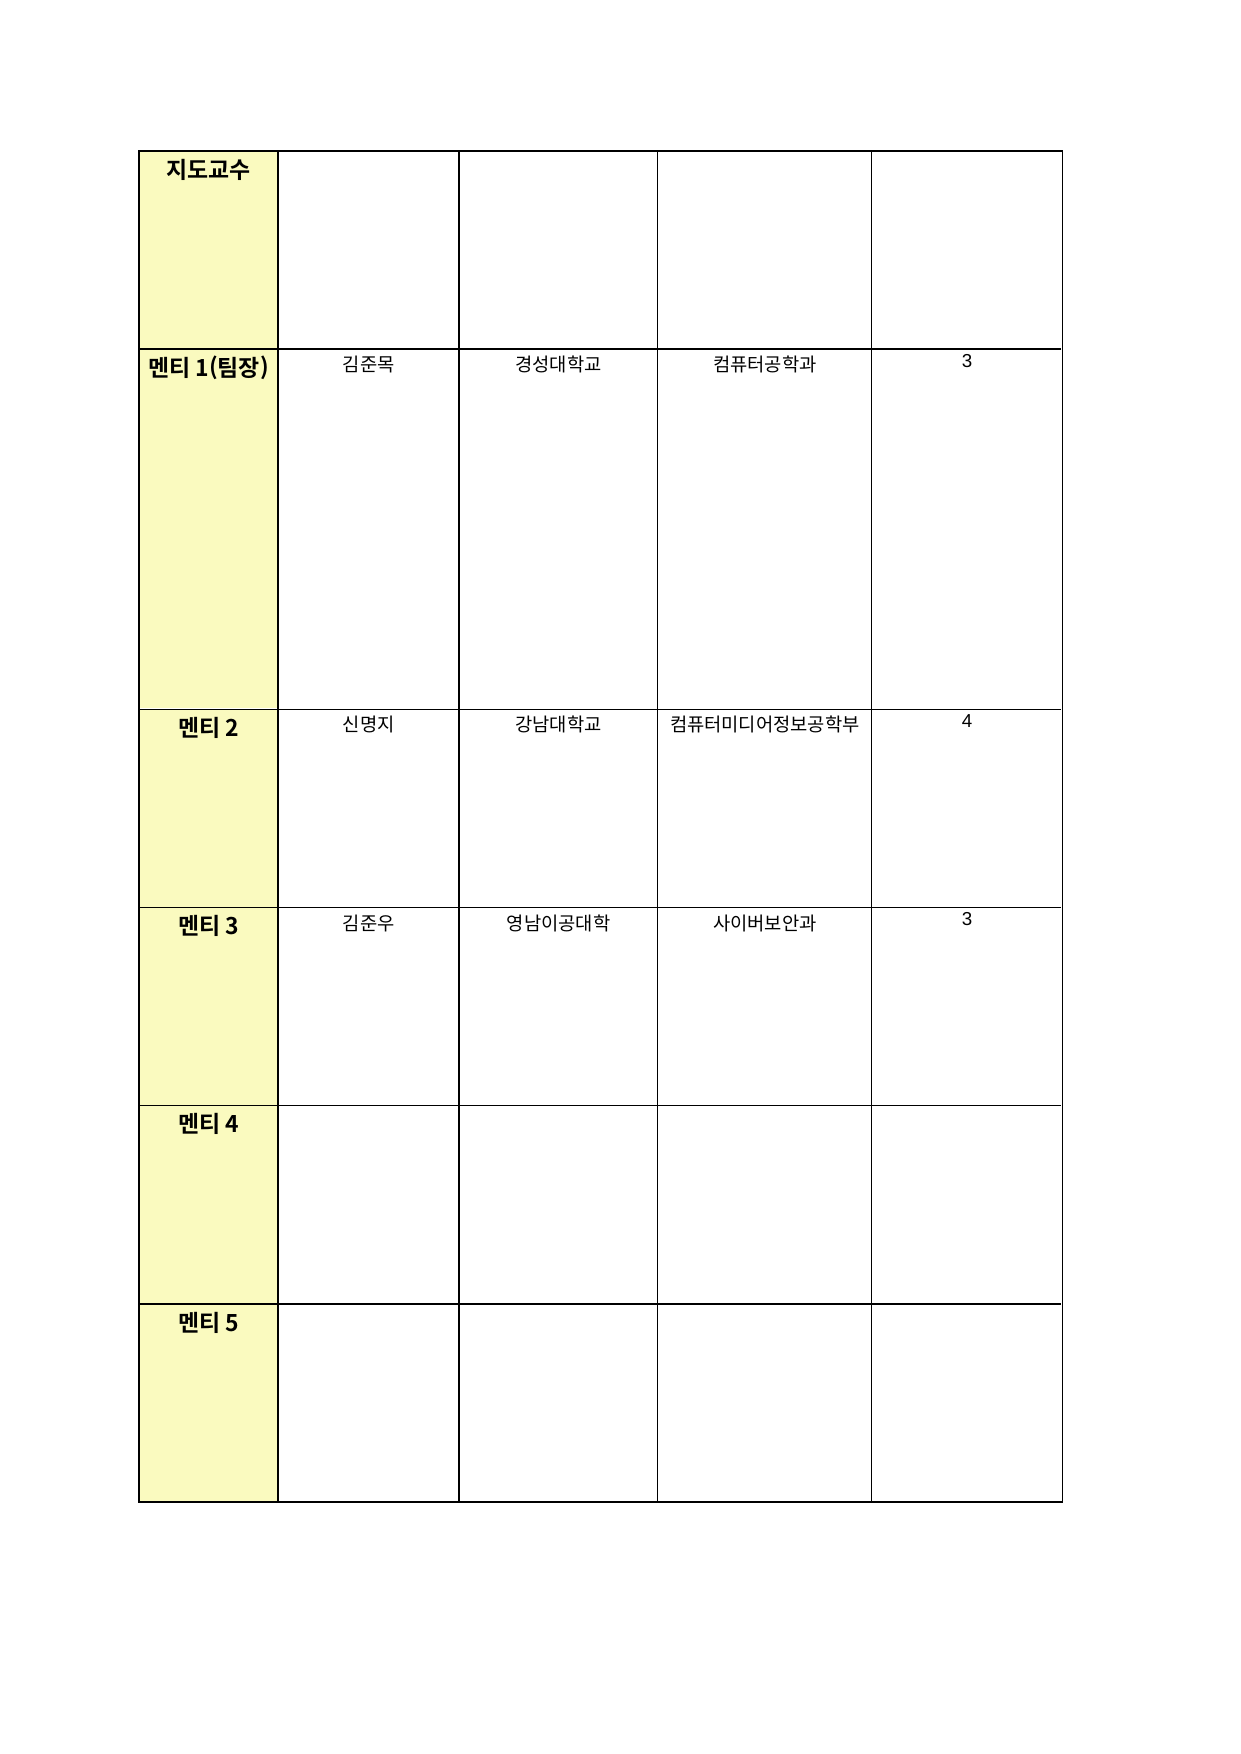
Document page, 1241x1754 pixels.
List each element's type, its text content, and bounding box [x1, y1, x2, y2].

table_cell 컴퓨터공학과 [658, 350, 871, 708]
table_cell [872, 152, 1062, 348]
table_cell 멘티 1(팀장) [140, 350, 277, 708]
table_cell [658, 1106, 871, 1303]
table_cell [460, 1106, 657, 1303]
table_cell 경성대학교 [460, 350, 657, 708]
table_cell 컴퓨터미디어정보공학부 [658, 710, 871, 907]
table_cell 3 [872, 907, 1062, 1105]
table_cell [279, 1305, 458, 1501]
table_cell 신명지 [279, 710, 458, 907]
table_cell 지도교수 [140, 152, 277, 348]
table_cell 멘티 5 [140, 1305, 277, 1501]
table_cell [872, 1105, 1062, 1303]
table_cell 멘티 4 [140, 1106, 277, 1303]
table_cell 사이버보안과 [658, 908, 871, 1105]
table_cell 멘티 2 [140, 710, 277, 907]
table_cell [279, 1106, 458, 1303]
table_cell 4 [872, 709, 1062, 907]
table_cell 3 [872, 348, 1062, 708]
table_cell 김준우 [279, 908, 458, 1105]
table_cell 강남대학교 [460, 710, 657, 907]
table_cell [872, 1303, 1062, 1501]
table_cell [658, 1305, 871, 1501]
table_cell 김준목 [279, 350, 458, 708]
table_cell 영남이공대학 [460, 908, 657, 1105]
table_cell [279, 152, 458, 348]
table_cell 멘티 3 [140, 908, 277, 1105]
table_cell [460, 152, 657, 348]
table_cell [460, 1305, 657, 1501]
table_cell [658, 152, 871, 348]
